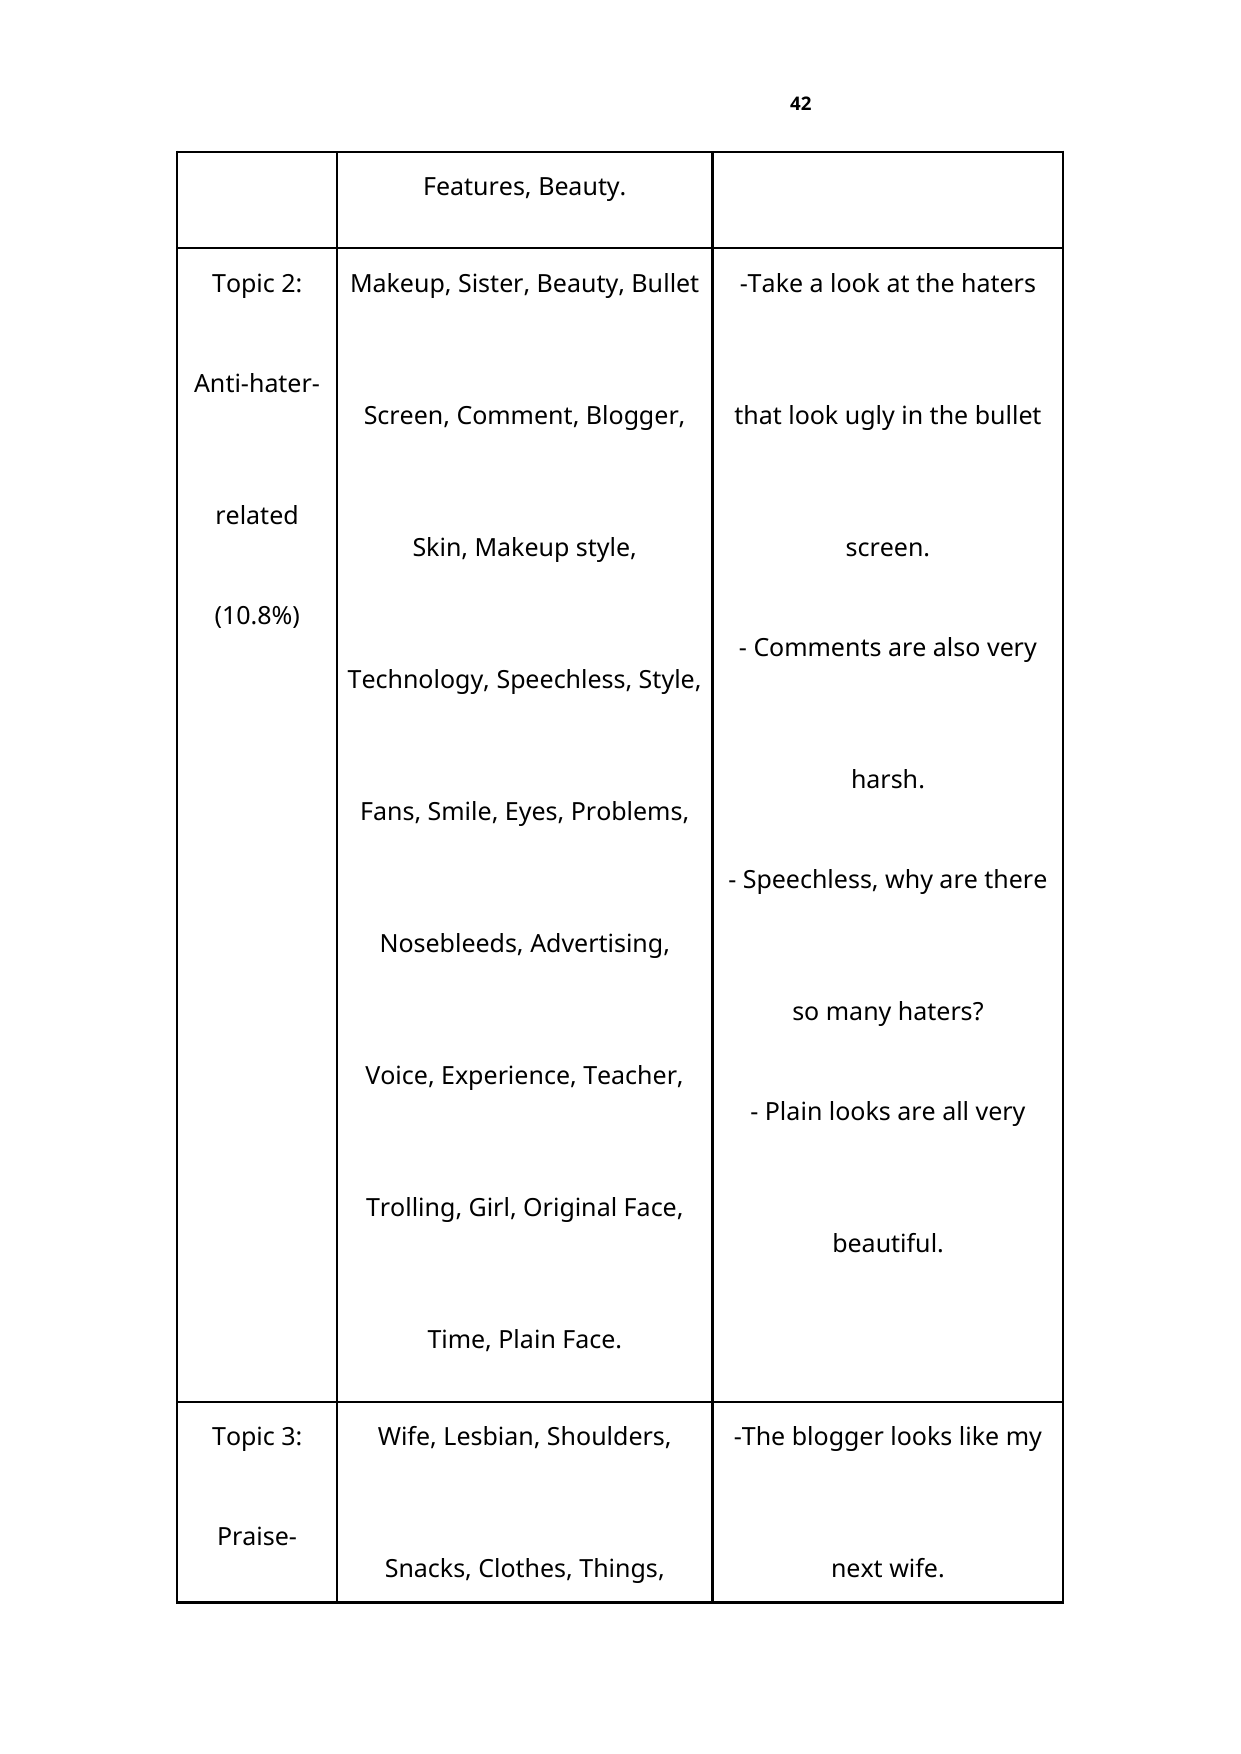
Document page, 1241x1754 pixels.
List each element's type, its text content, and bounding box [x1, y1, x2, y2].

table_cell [178, 153, 336, 247]
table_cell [338, 153, 711, 247]
table_cell Makeup, Sister, Beauty, Bullet Screen, Comment, Blogger, Skin, Makeup style, Technology, Speechless, Style, Fans, Smile, Eyes, Problems, Nosebleeds, Advertising, Voice, Experience, Teacher, Trolling, Girl, Original Face, Time, Plain Face. [338, 249, 711, 1401]
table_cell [338, 1403, 711, 1601]
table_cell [178, 1403, 336, 1601]
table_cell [714, 1403, 1062, 1601]
table_cell -Take a look at the haters that look ugly in the bullet screen. - Comments are also very harsh. - Speechless, why are there so many haters? - Plain looks are all very beautiful. [714, 249, 1062, 1401]
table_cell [714, 153, 1062, 247]
table_cell Topic 2: Anti-hater-related (10.8%) [178, 249, 336, 1401]
